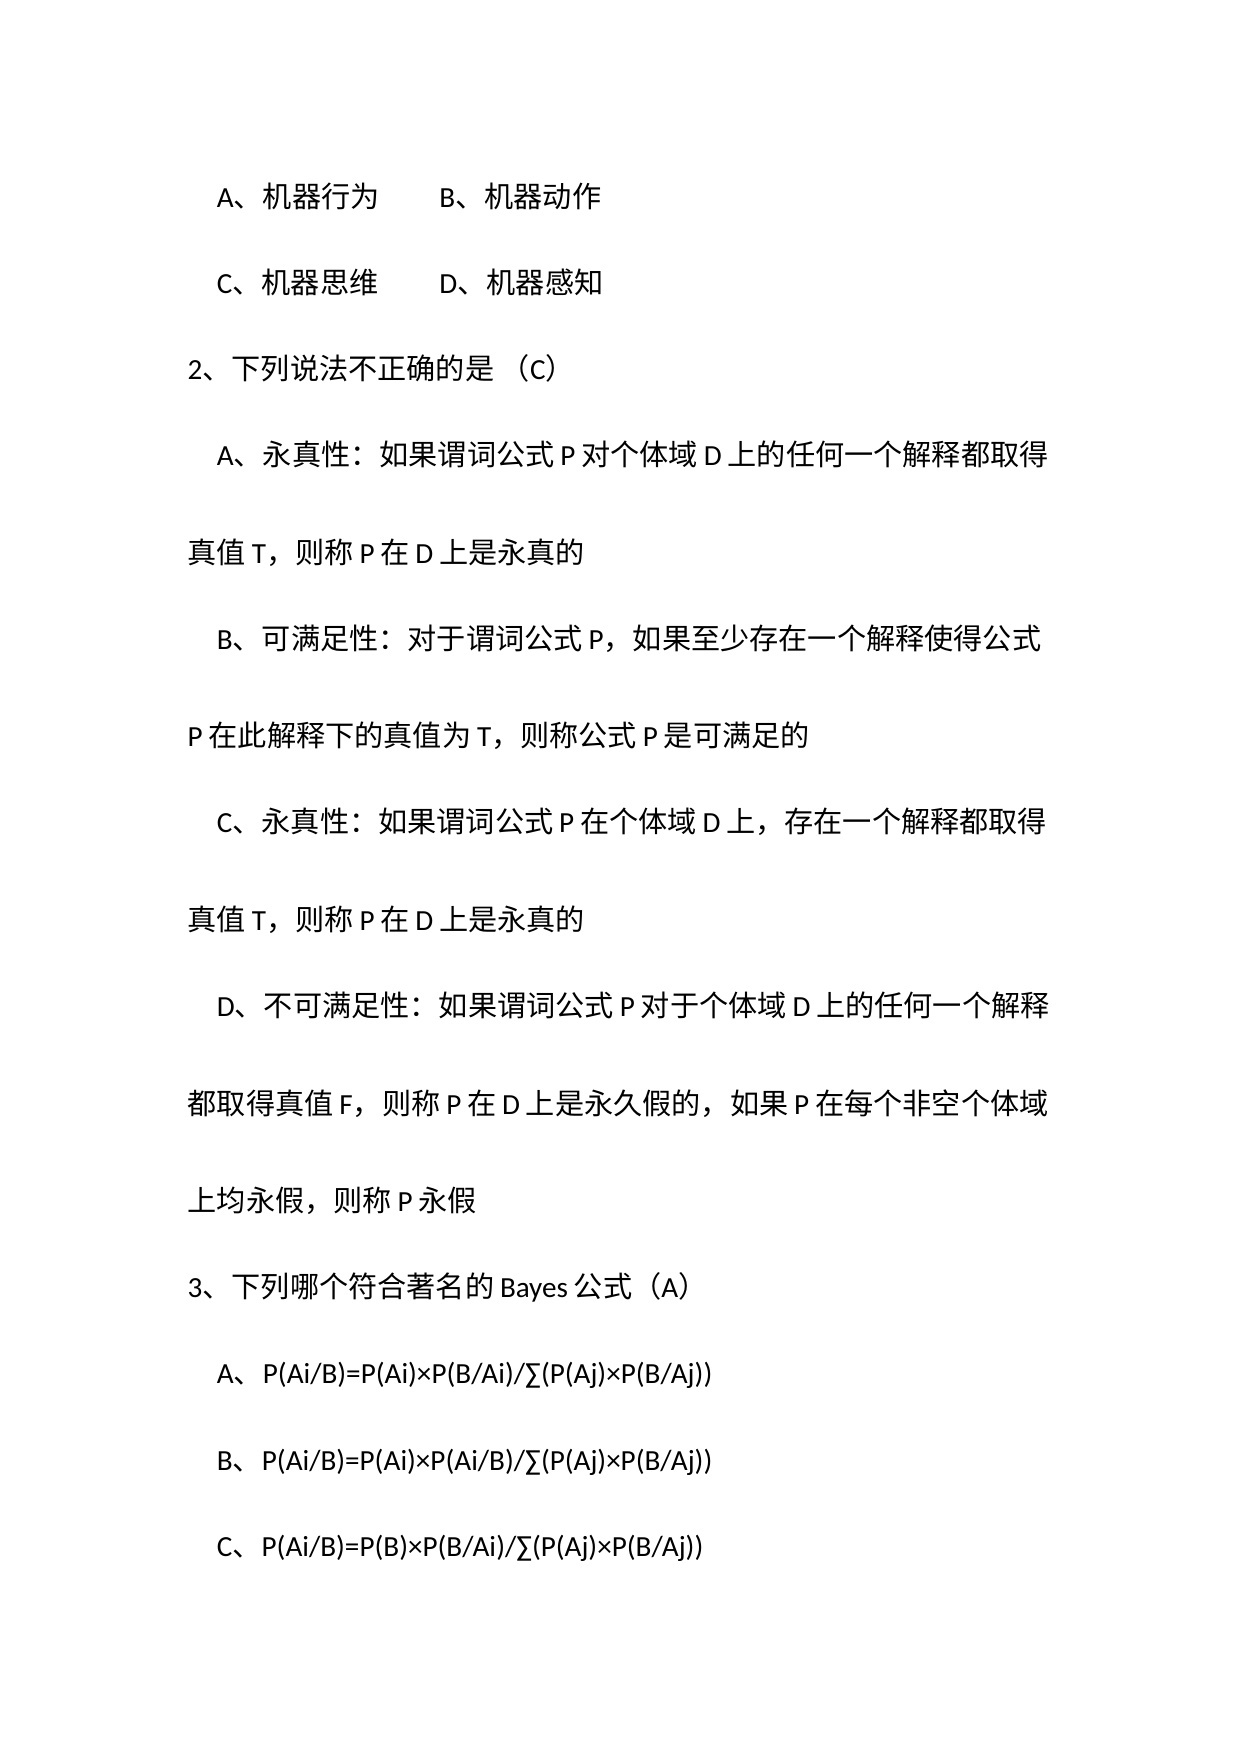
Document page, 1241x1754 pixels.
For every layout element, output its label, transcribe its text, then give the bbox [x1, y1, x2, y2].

text B、P(Ai/B)=P(Ai)×P(Ai/B)/∑(P(Aj)×P(B/Aj)) [187, 1425, 1053, 1490]
text A、机器行为 B、机器动作 [187, 162, 1053, 227]
text 3、下列哪个符合著名的Bayes公式（A） [187, 1252, 1053, 1317]
text C、永真性：如果谓词公式P在个体域D上，存在一个解释都取得真值T，则称P在D上是永真的 [187, 788, 1053, 950]
text 2、下列说法不正确的是 （C） [187, 334, 1053, 399]
text A、永真性：如果谓词公式P对个体域D上的任何一个解释都取得真值T，则称P在D上是永真的 [187, 420, 1053, 583]
text A、P(Ai/B)=P(Ai)×P(B/Ai)/∑(P(Aj)×P(B/Aj)) [187, 1339, 1053, 1404]
list B、可满足性：对于谓词公式P，如果至少存在一个解释使得公式P在此解释下的真值为T，则称公式P是可满足的 [187, 604, 1053, 767]
text C、P(Ai/B)=P(B)×P(B/Ai)/∑(P(Aj)×P(B/Aj)) [187, 1511, 1053, 1576]
text D、不可满足性：如果谓词公式P对于个体域D上的任何一个解释都取得真值F，则称P在D上是永久假的，如果P在每个非空个体域上均永假，则称P永假 [187, 971, 1053, 1231]
text C、机器思维 D、机器感知 [187, 248, 1053, 313]
